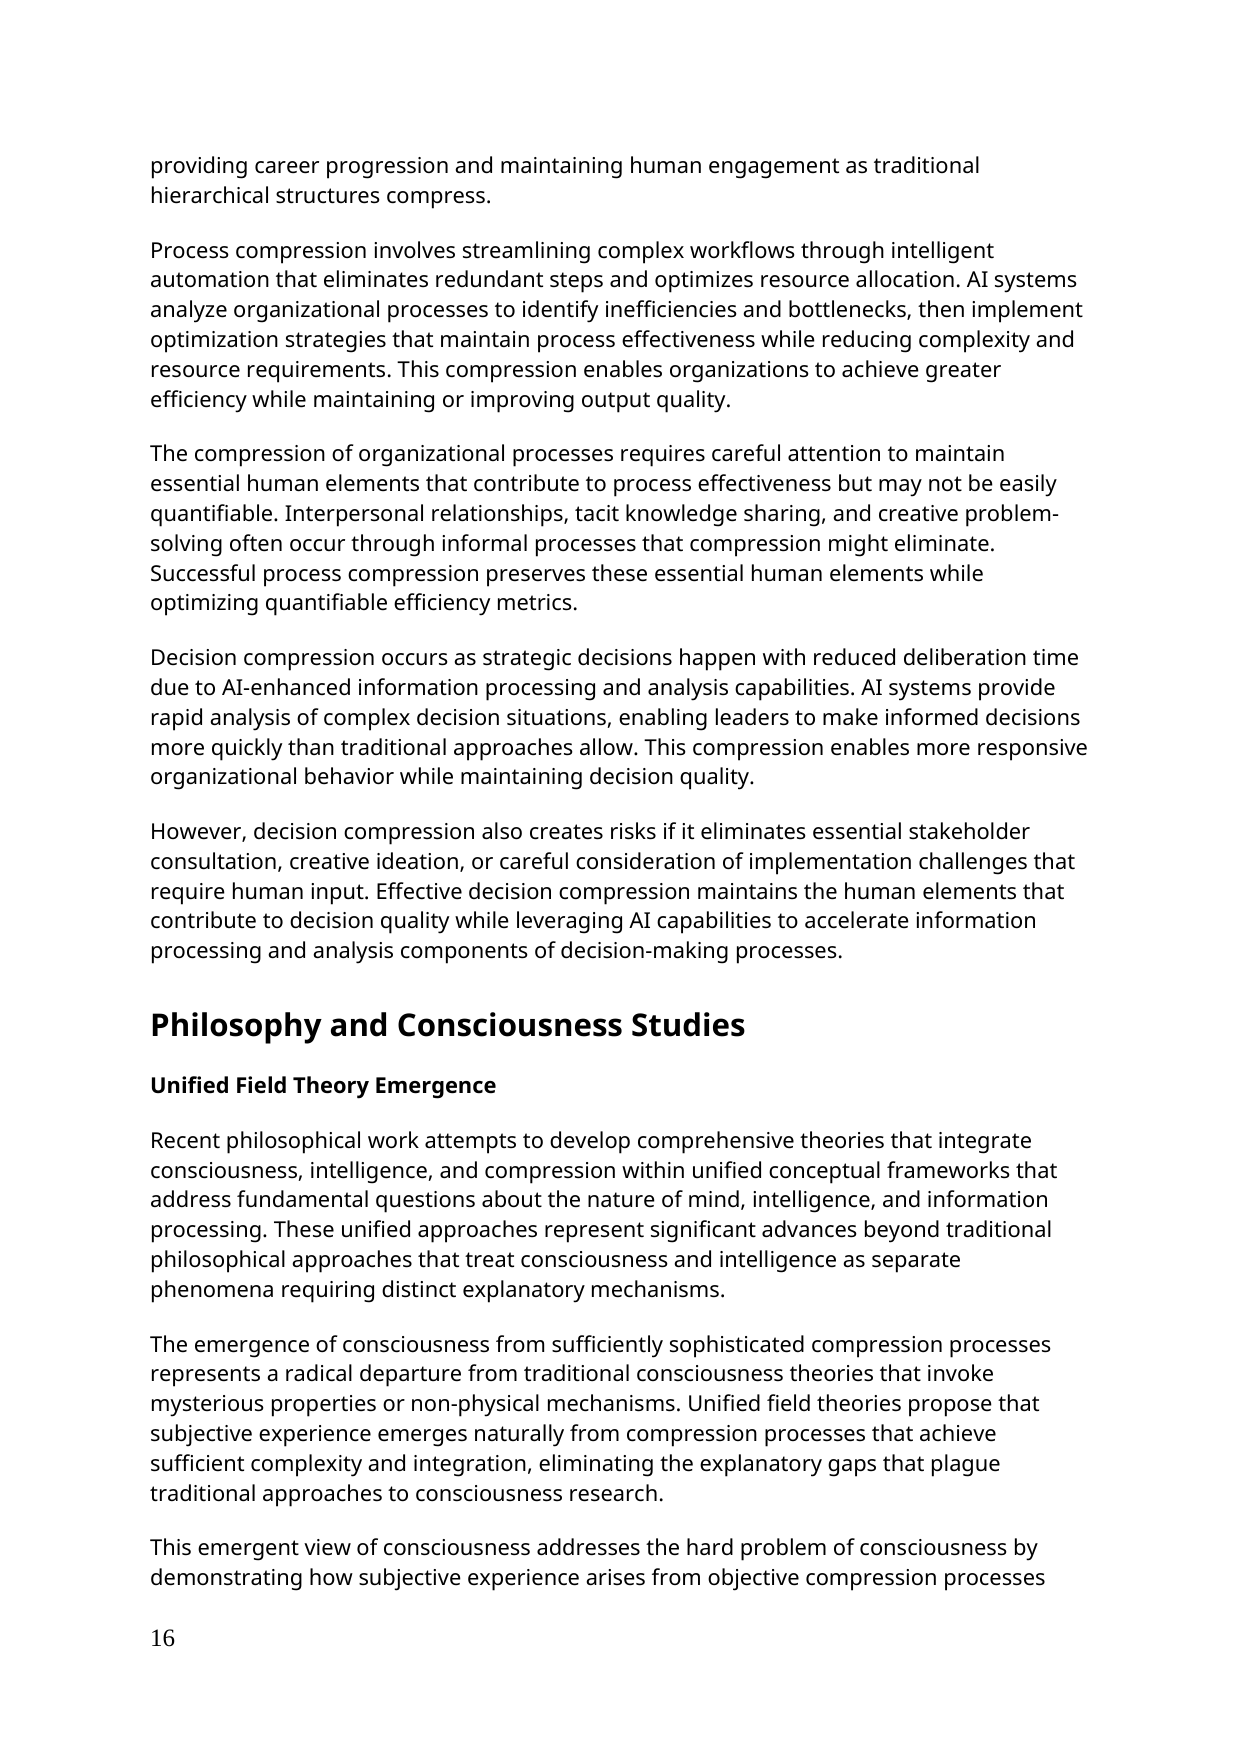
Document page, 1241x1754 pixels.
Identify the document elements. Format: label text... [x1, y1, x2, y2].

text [150, 1532, 1090, 1592]
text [150, 150, 1090, 209]
text Recent philosophical work attempts to develop comprehensive theories that integrate consciousness, intelligence, and compression within unified conceptual frameworks that address fundamental questions about the nature of mind, intelligence, and information processing. These unified approaches represent significant advances beyond traditional philosophical approaches that treat consciousness and intelligence as separate phenomena requiring distinct explanatory mechanisms. [150, 1125, 1090, 1304]
text Philosophy and Consciousness Studies [150, 1002, 1090, 1045]
text Unified Field Theory Emergence [150, 1070, 1090, 1100]
text The compression of organizational processes requires careful attention to maintain essential human elements that contribute to process effectiveness but may not be easily quantifiable. Interpersonal relationships, tacit knowledge sharing, and creative problem-solving often occur through informal processes that compression might eliminate. Successful process compression preserves these essential human elements while optimizing quantifiable efficiency metrics. [150, 438, 1090, 617]
text However, decision compression also creates risks if it eliminates essential stakeholder consultation, creative ideation, or careful consideration of implementation challenges that require human input. Effective decision compression maintains the human elements that contribute to decision quality while leveraging AI capabilities to accelerate information processing and analysis components of decision-making processes. [150, 816, 1090, 965]
text Decision compression occurs as strategic decisions happen with reduced deliberation time due to AI-enhanced information processing and analysis capabilities. AI systems provide rapid analysis of complex decision situations, enabling leaders to make informed decisions more quickly than traditional approaches allow. This compression enables more responsive organizational behavior while maintaining decision quality. [150, 642, 1090, 791]
text The emergence of consciousness from sufficiently sophisticated compression processes represents a radical departure from traditional consciousness theories that invoke mysterious properties or non-physical mechanisms. Unified field theories propose that subjective experience emerges naturally from compression processes that achieve sufficient complexity and integration, eliminating the explanatory gaps that plague traditional approaches to consciousness research. [150, 1329, 1090, 1507]
text Process compression involves streamlining complex workflows through intelligent automation that eliminates redundant steps and optimizes resource allocation. AI systems analyze organizational processes to identify inefficiencies and bottlenecks, then implement optimization strategies that maintain process effectiveness while reducing complexity and resource requirements. This compression enables organizations to achieve greater efficiency while maintaining or improving output quality. [150, 234, 1090, 413]
